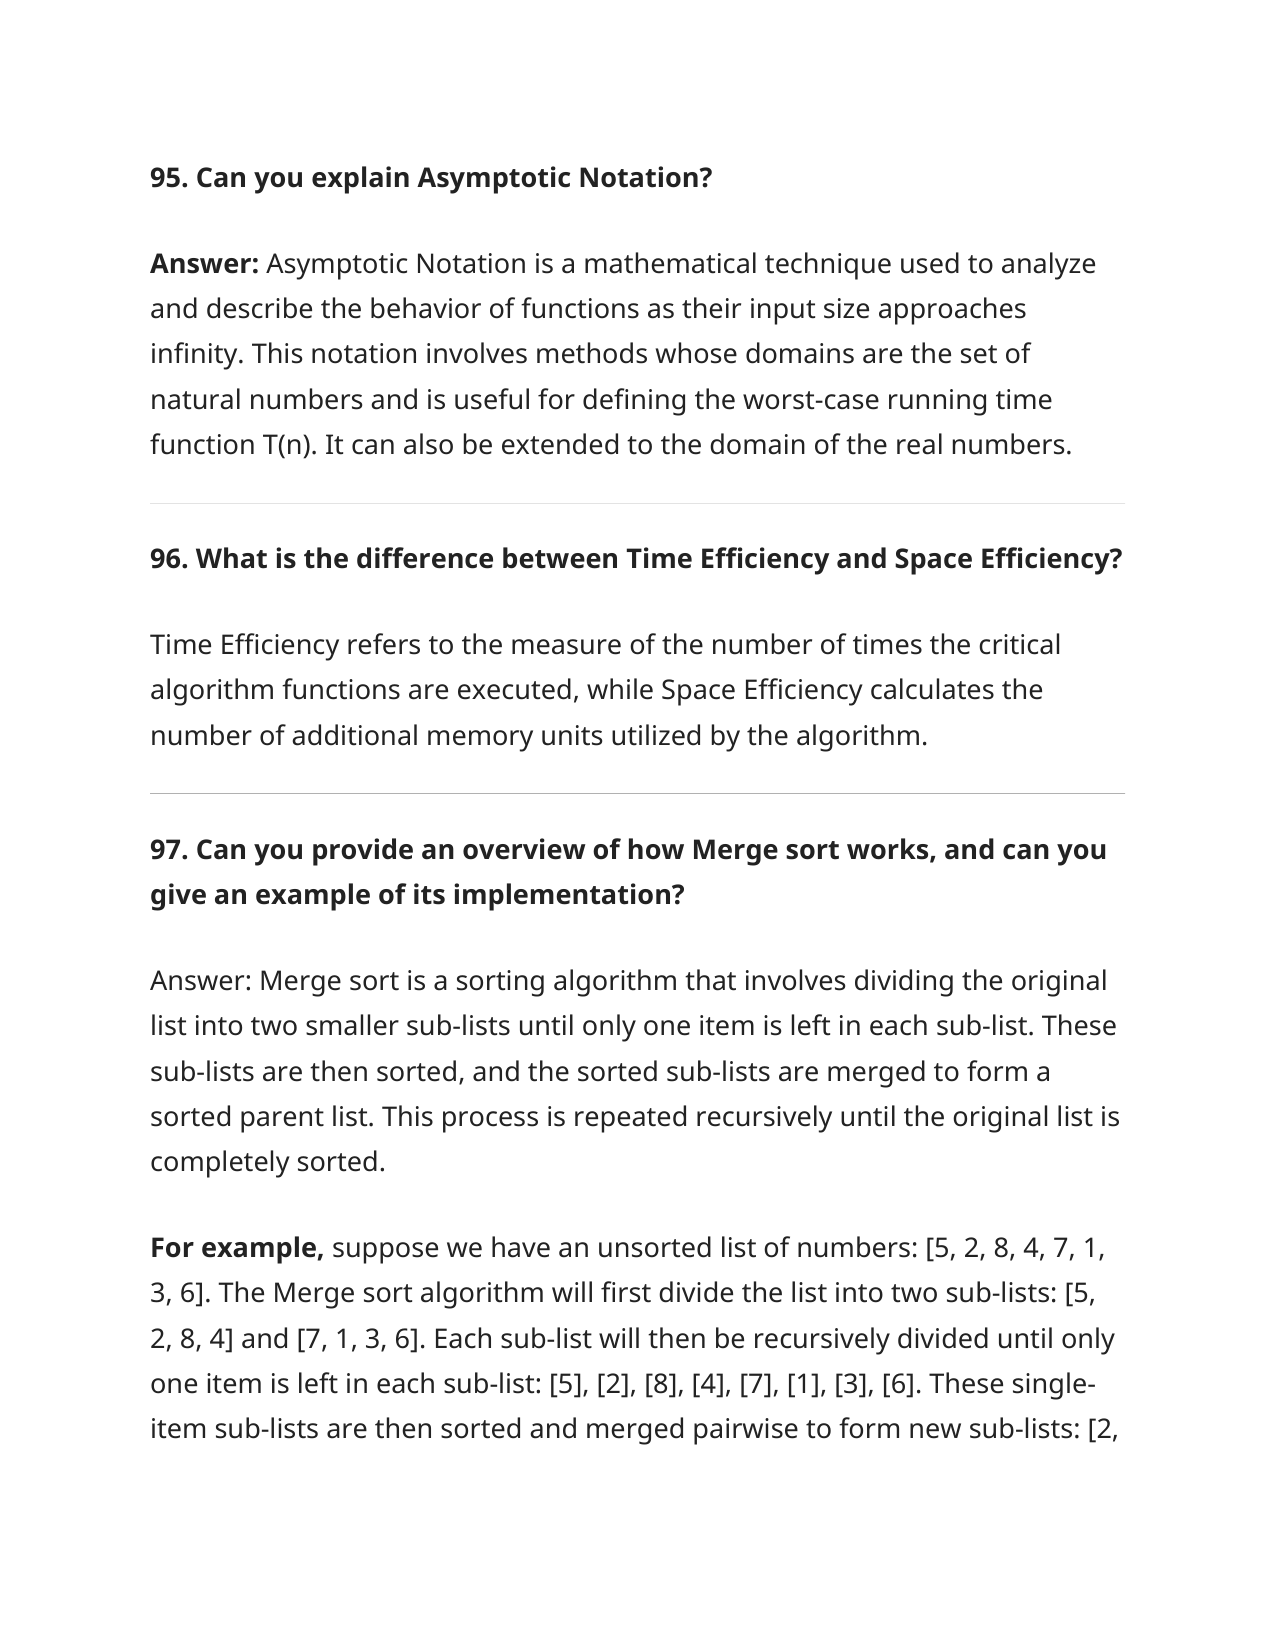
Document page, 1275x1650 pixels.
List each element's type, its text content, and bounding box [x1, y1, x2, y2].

text 95. Can you explain Asymptotic Notation? [150, 150, 1125, 195]
text Time Efficiency refers to the measure of the number of times the critical algorithm functions are executed, while Space Efficiency calculates the number of additional memory units utilized by the algorithm. [150, 617, 1125, 753]
text Answer: Merge sort is a sorting algorithm that involves dividing the original list into two smaller sub-lists until only one item is left in each sub-list. These sub-lists are then sorted, and the sorted sub-lists are merged to form a sorted parent list. This process is repeated recursively until the original list is completely sorted. [150, 953, 1125, 1179]
text Answer: Asymptotic Notation is a mathematical technique used to analyze and describe the behavior of functions as their input size approaches infinity. This notation involves methods whose domains are the set of natural numbers and is useful for defining the worst-case running time function T(n). It can also be extended to the domain of the real numbers. [150, 236, 1125, 462]
text 96. What is the difference between Time Efficiency and Space Efficiency? [150, 531, 1125, 576]
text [150, 1220, 1125, 1447]
text 97. Can you provide an overview of how Merge sort works, and can you give an example of its implementation? [150, 822, 1125, 912]
